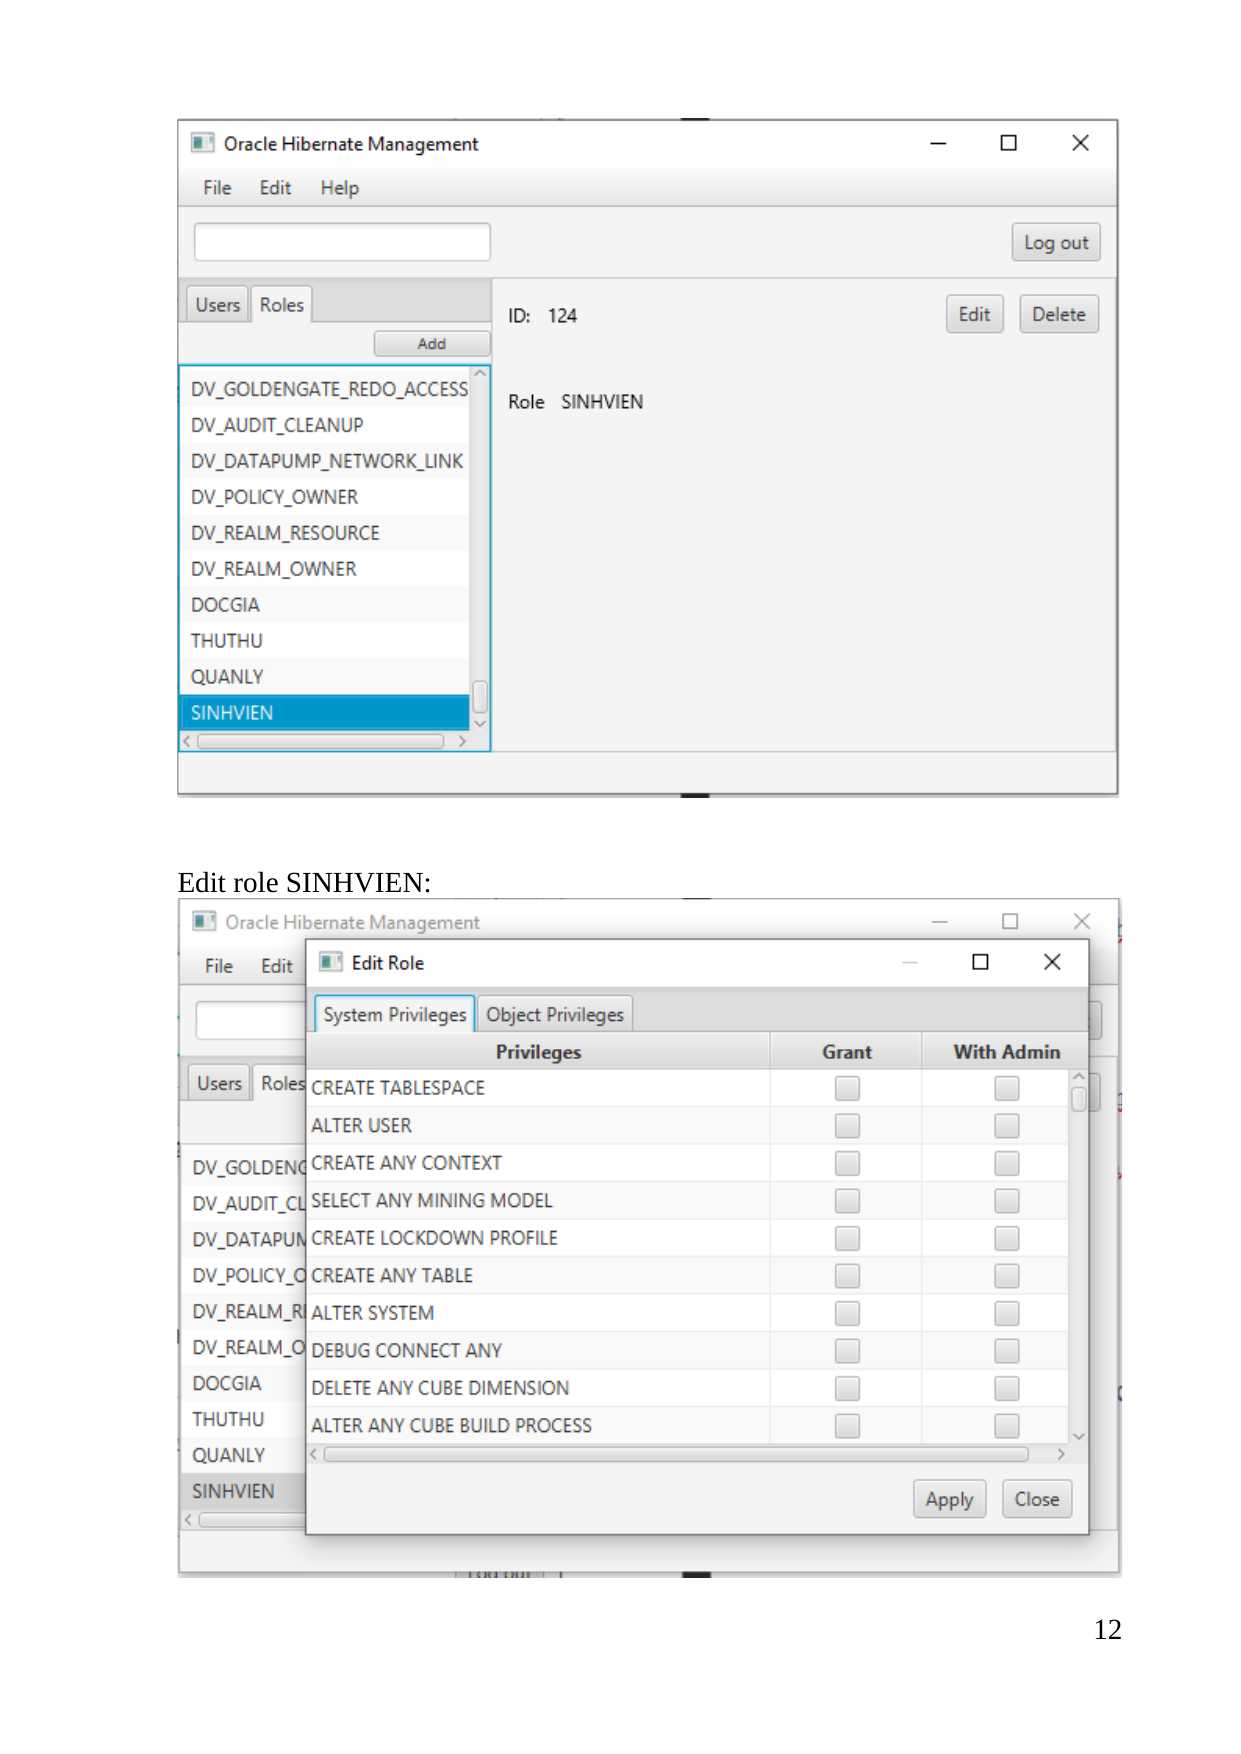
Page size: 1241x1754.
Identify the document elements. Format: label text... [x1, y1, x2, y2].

picture [177, 898, 1123, 1578]
text Edit role SINHVIEN: [177, 865, 1122, 898]
picture [177, 118, 1120, 798]
